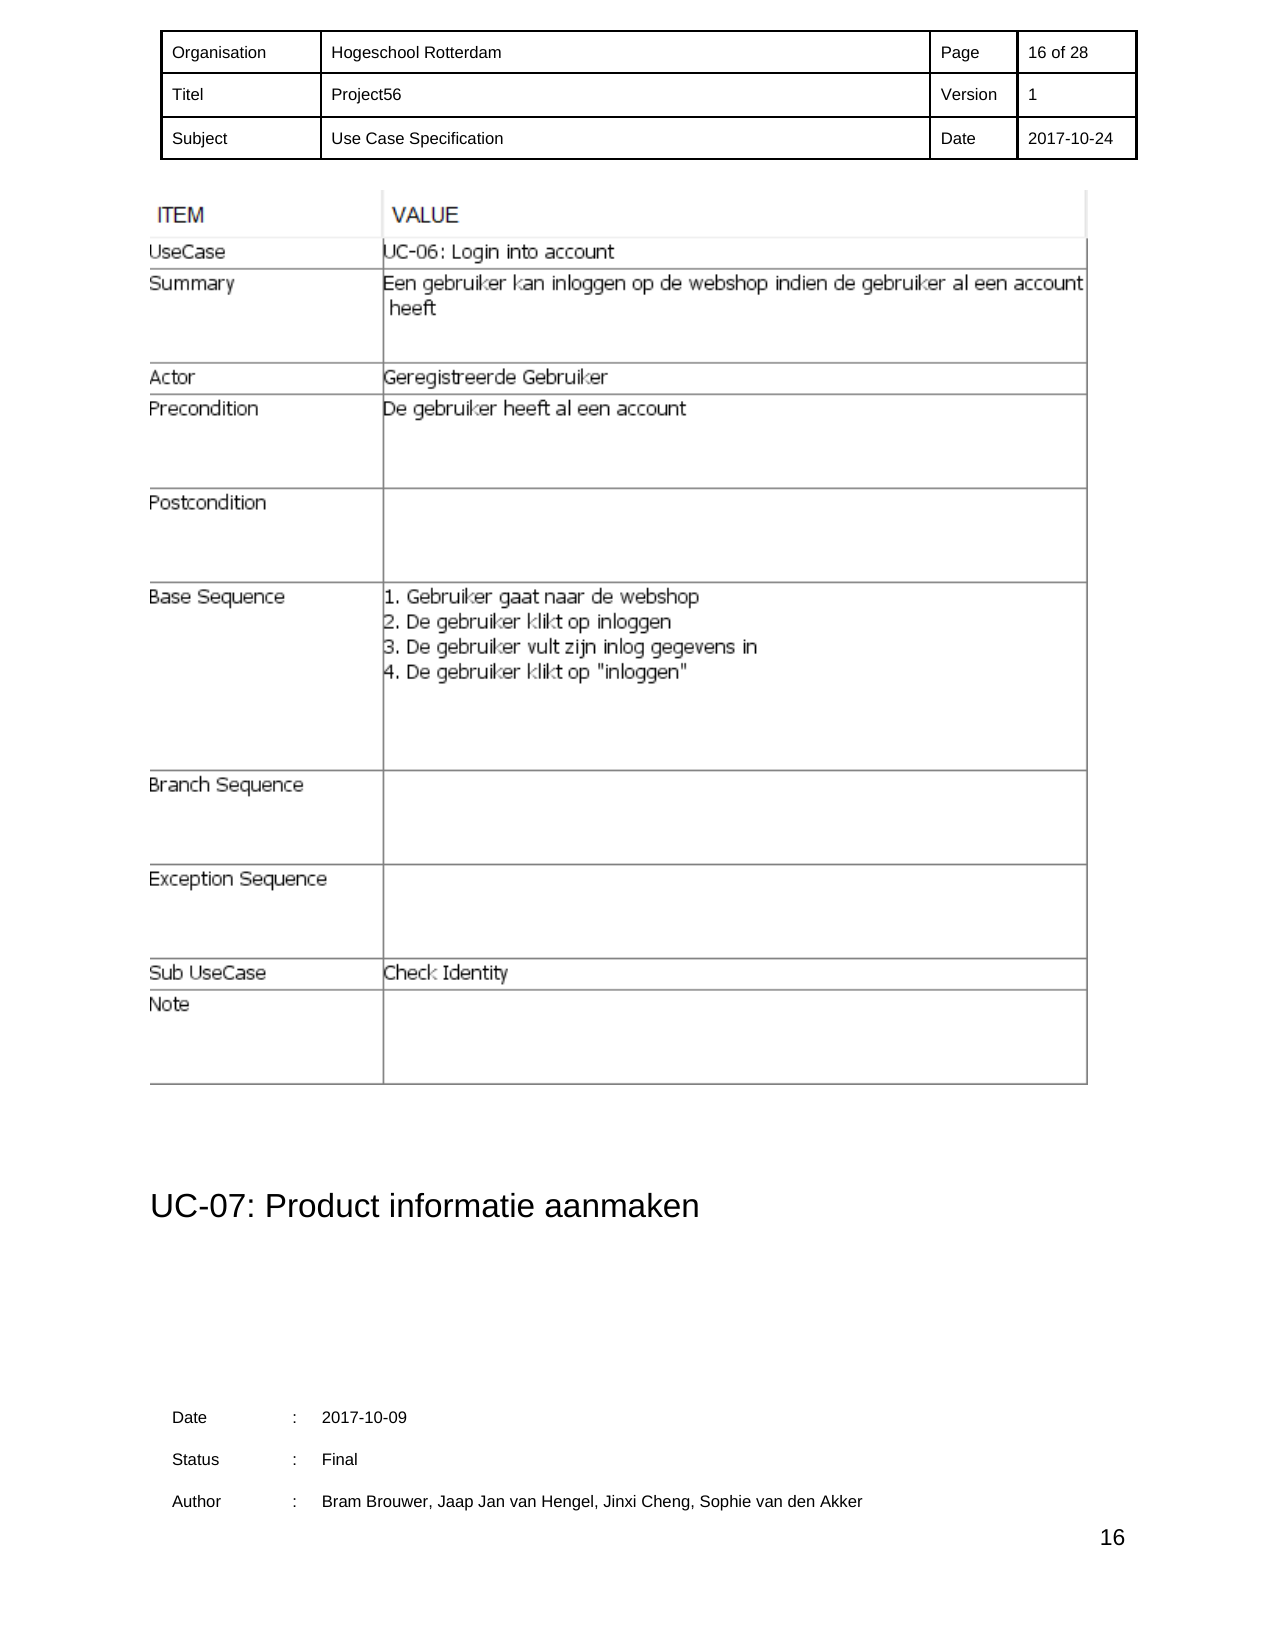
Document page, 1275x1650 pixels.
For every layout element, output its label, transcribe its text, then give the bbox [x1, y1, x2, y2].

picture [150, 190, 1088, 1085]
subtitle UC-07: Product informatie aanmaken [150, 1186, 1125, 1224]
